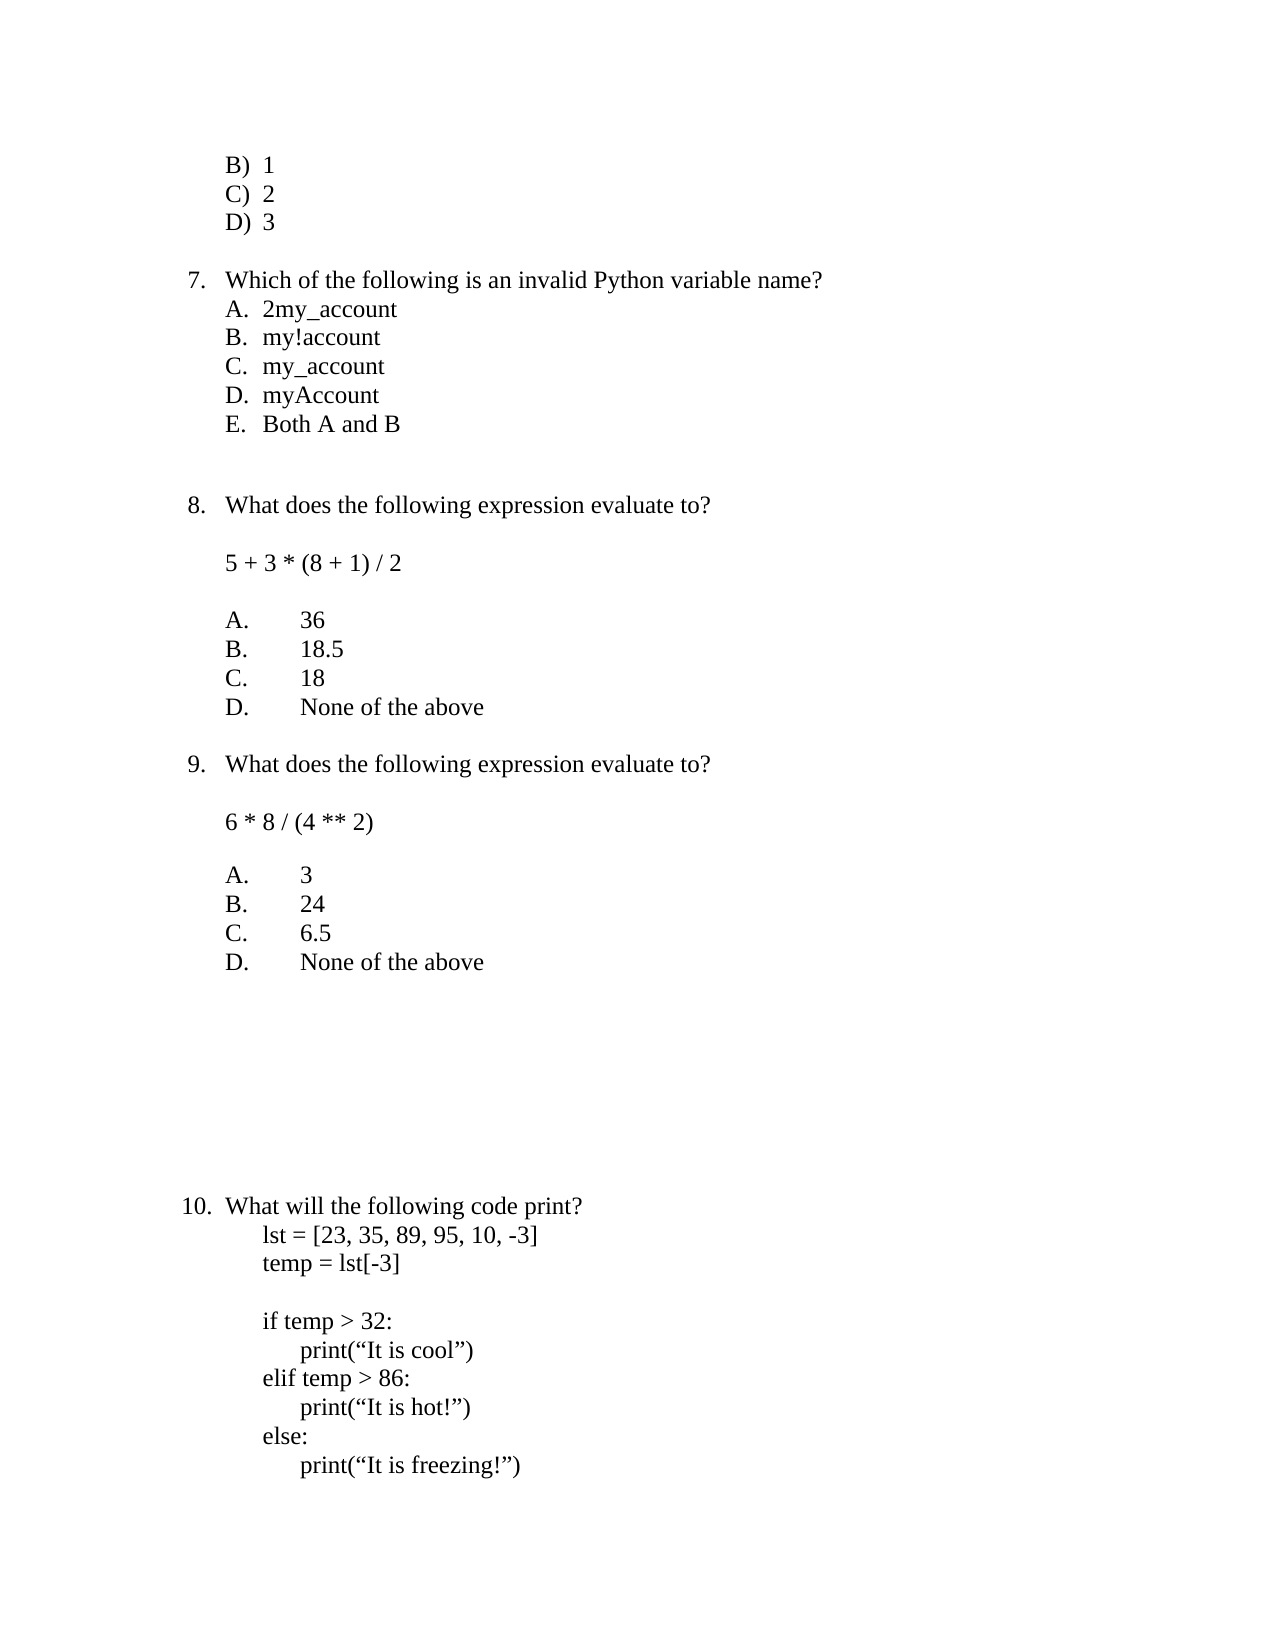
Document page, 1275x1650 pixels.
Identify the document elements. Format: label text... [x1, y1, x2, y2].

list 18 [225, 663, 1125, 692]
list 36 [225, 606, 1125, 634]
list None of the above [225, 692, 1125, 721]
text 9. What does the following expression evaluate to? [150, 749, 1125, 778]
list my_account [225, 351, 1125, 380]
text print(“It is hot!”) [262, 1392, 1125, 1421]
list What does the following expression evaluate to? [187, 491, 1125, 519]
text if temp > 32: [262, 1306, 1125, 1335]
text 6 * 8 / (4 ** 2) [150, 807, 1125, 836]
text print(“It is freezing!”) [262, 1450, 1125, 1478]
list 6.5 [225, 918, 1125, 947]
list 3 [225, 861, 1125, 889]
text lst = [23, 35, 89, 95, 10, -3] [262, 1220, 1125, 1248]
list 24 [225, 889, 1125, 918]
list 3 [225, 207, 1125, 236]
list 2 [225, 179, 1125, 207]
list myAccount [225, 380, 1125, 409]
text temp = lst[-3] [262, 1248, 1125, 1277]
list 18.5 [225, 634, 1125, 663]
text elif temp > 86: [262, 1363, 1125, 1392]
list Which of the following is an invalid Python variable name? [187, 265, 1125, 294]
text 5 + 3 * (8 + 1) / 2 [225, 548, 1125, 577]
text 10. What will the following code print? [150, 1191, 1125, 1220]
text print(“It is cool”) [262, 1335, 1125, 1363]
list 2my_account [225, 294, 1125, 322]
list None of the above [225, 947, 1125, 976]
text else: [262, 1421, 1125, 1450]
list my!account [225, 322, 1125, 351]
list 1 [225, 150, 1125, 179]
list Both A and B [225, 409, 1125, 437]
